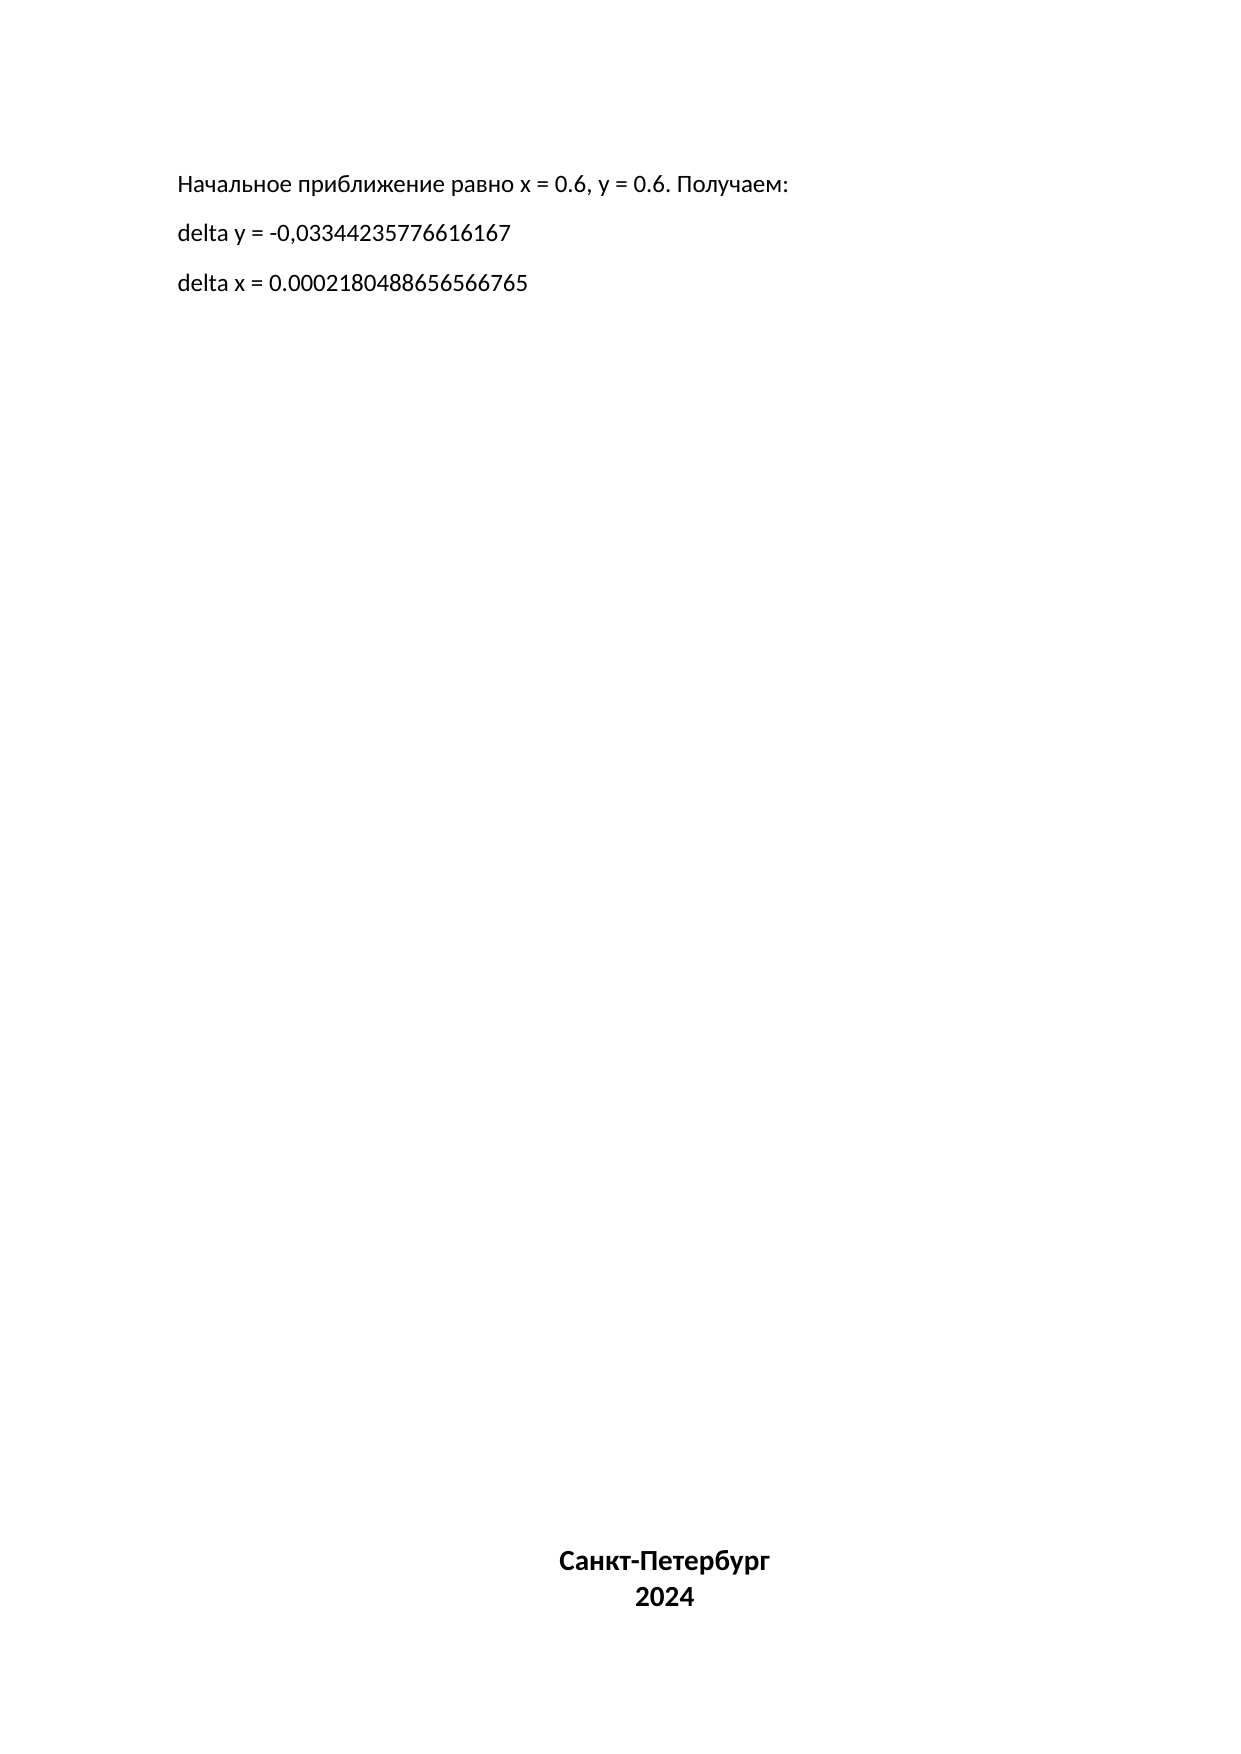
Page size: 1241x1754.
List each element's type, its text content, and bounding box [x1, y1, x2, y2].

text Начальное приближение равно x = 0.6, y = 0.6. Получаем: [177, 168, 1152, 198]
text delta y = -0,03344235776616167 [177, 217, 1152, 248]
text delta x = 0.0002180488656566765 [177, 267, 1152, 297]
